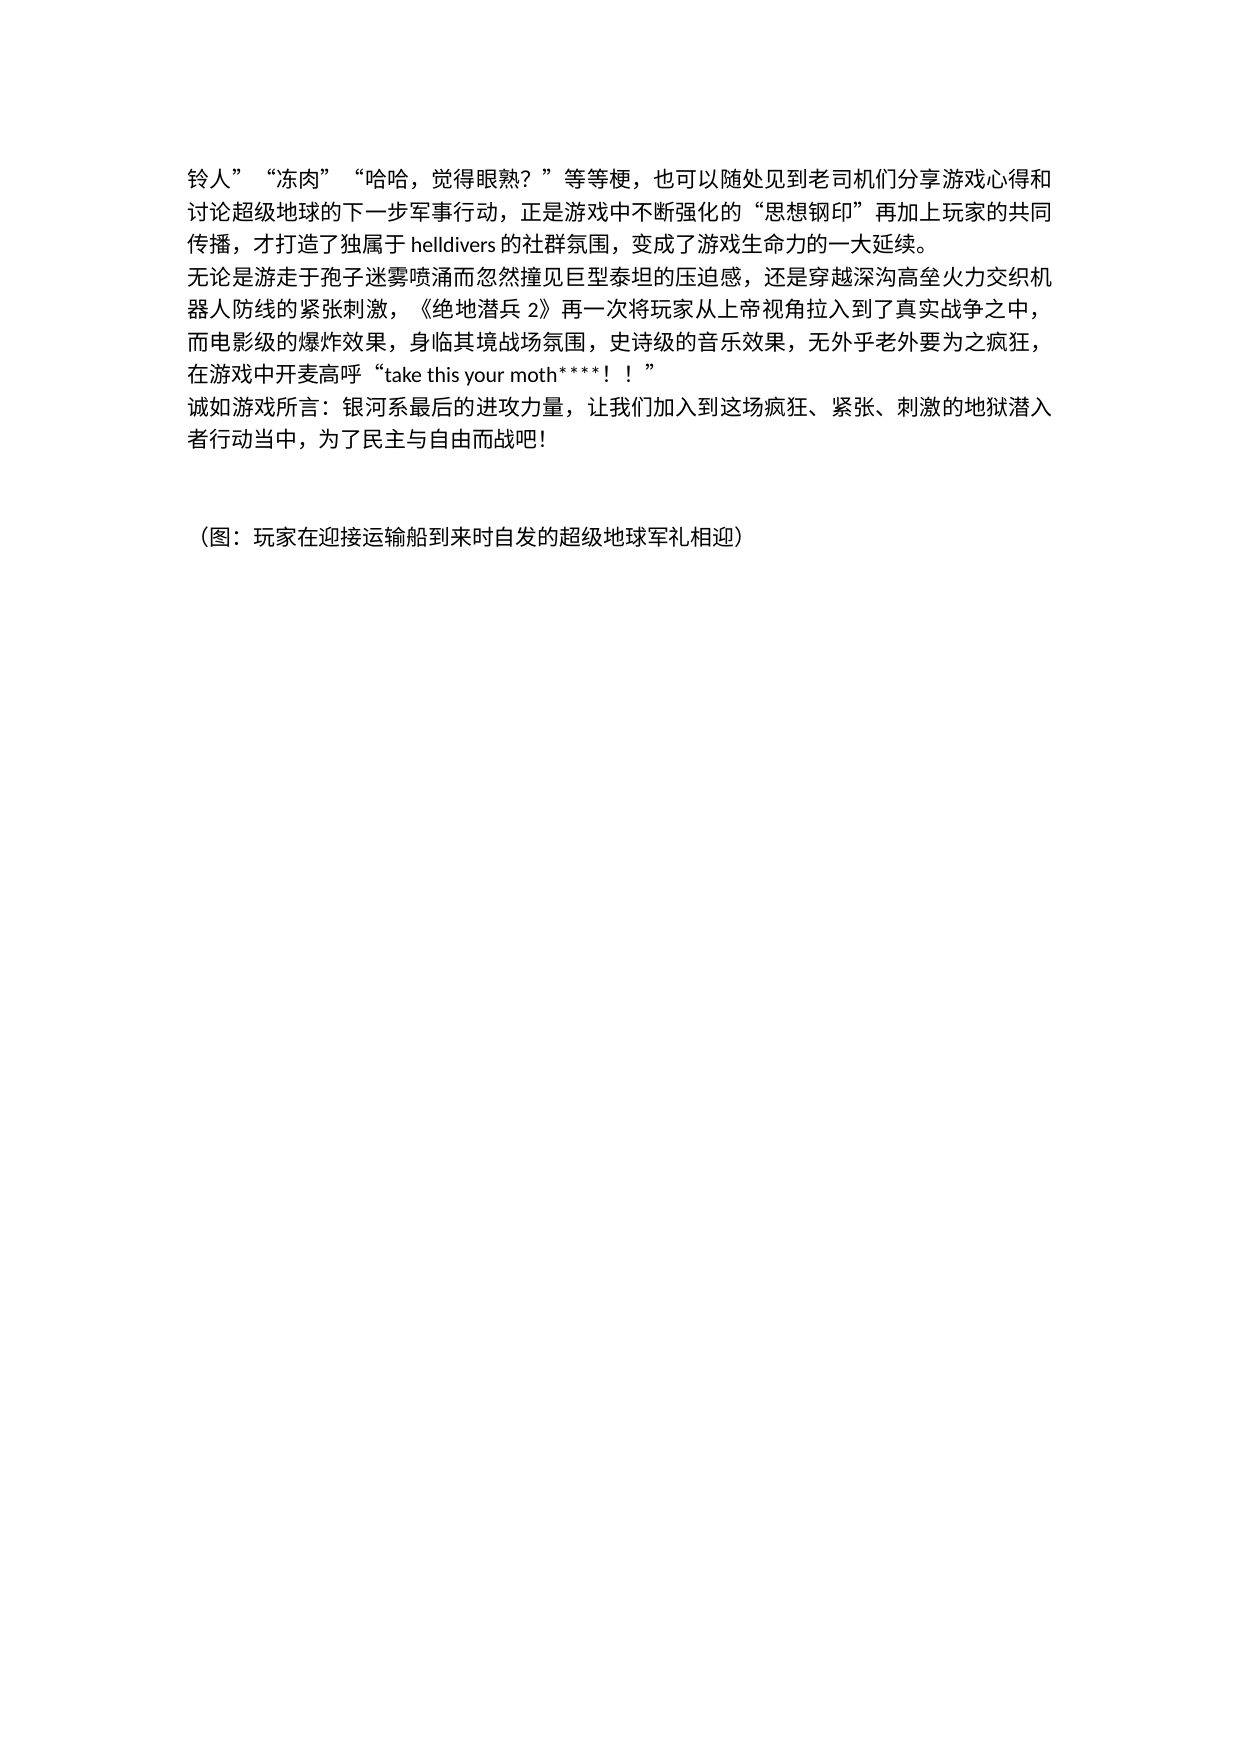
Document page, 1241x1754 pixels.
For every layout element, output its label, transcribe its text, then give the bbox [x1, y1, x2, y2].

text 诚如游戏所言：银河系最后的进攻力量，让我们加入到这场疯狂、紧张、刺激的地狱潜入者行动当中，为了民主与自由而战吧！ [187, 389, 1053, 454]
text 无论是游走于孢子迷雾喷涌而忽然撞见巨型泰坦的压迫感，还是穿越深沟高垒火力交织机器人防线的紧张刺激，《绝地潜兵2》再一次将玩家从上帝视角拉入到了真实战争之中，而电影级的爆炸效果，身临其境战场氛围，史诗级的音乐效果，无外乎老外要为之疯狂，在游戏中开麦高呼“take this your moth****！！” [187, 259, 1053, 389]
text （图：玩家在迎接运输船到来时自发的超级地球军礼相迎） [187, 519, 1053, 552]
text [187, 162, 1053, 259]
